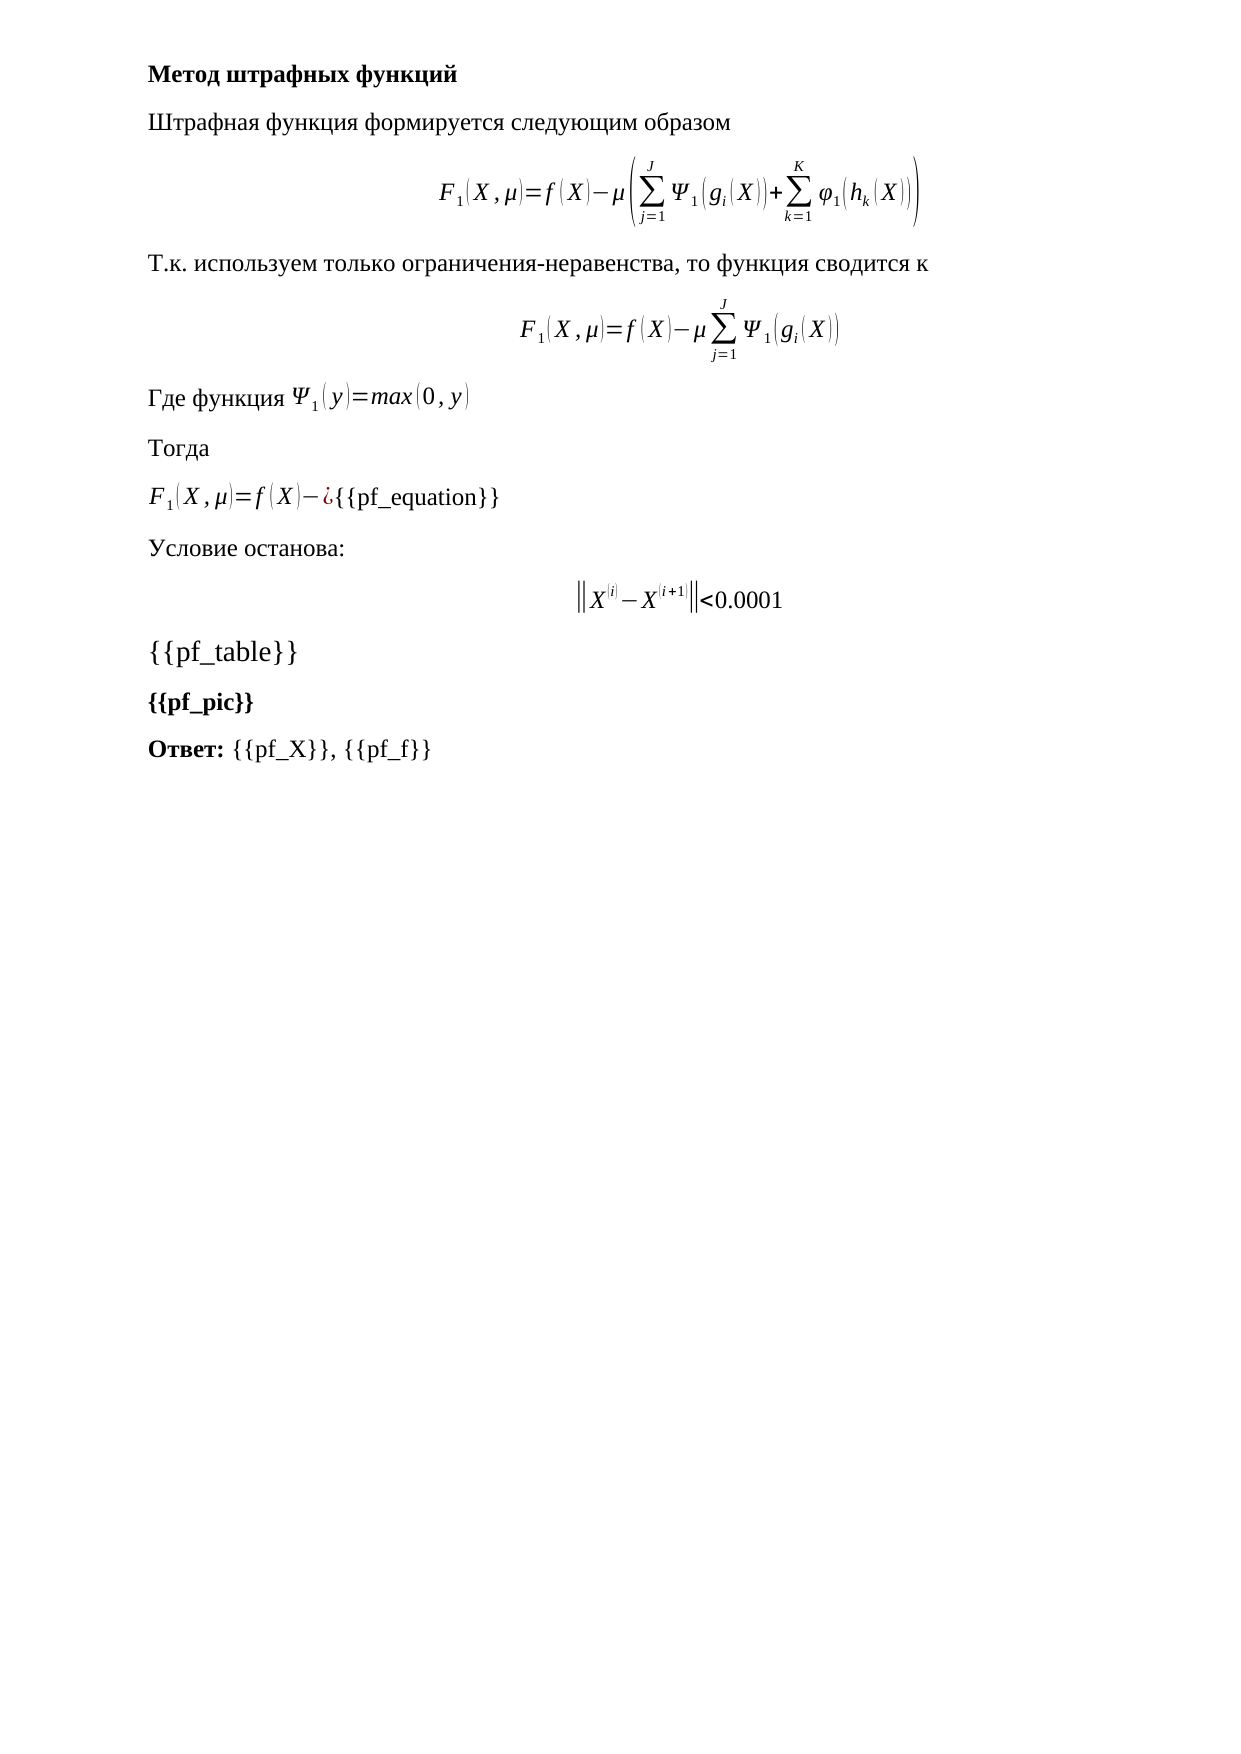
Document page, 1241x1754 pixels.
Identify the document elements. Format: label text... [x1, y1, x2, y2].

text {{pf_pic}} [148, 687, 1211, 716]
text Ответ: {{pf_X}}, {{pf_f}} [148, 734, 1211, 763]
text Метод штрафных функций [148, 59, 1211, 88]
text {{pf_equation}} [148, 481, 1211, 514]
text Условие останова: [148, 533, 1211, 561]
text Где функция [148, 381, 1211, 414]
text {{pf_table}} [148, 634, 1211, 667]
text Т.к. используем только ограничения-неравенства, то функция сводится к [148, 248, 1211, 276]
text Тогда [148, 433, 1211, 462]
text Штрафная функция формируется следующим образом [148, 107, 1211, 136]
